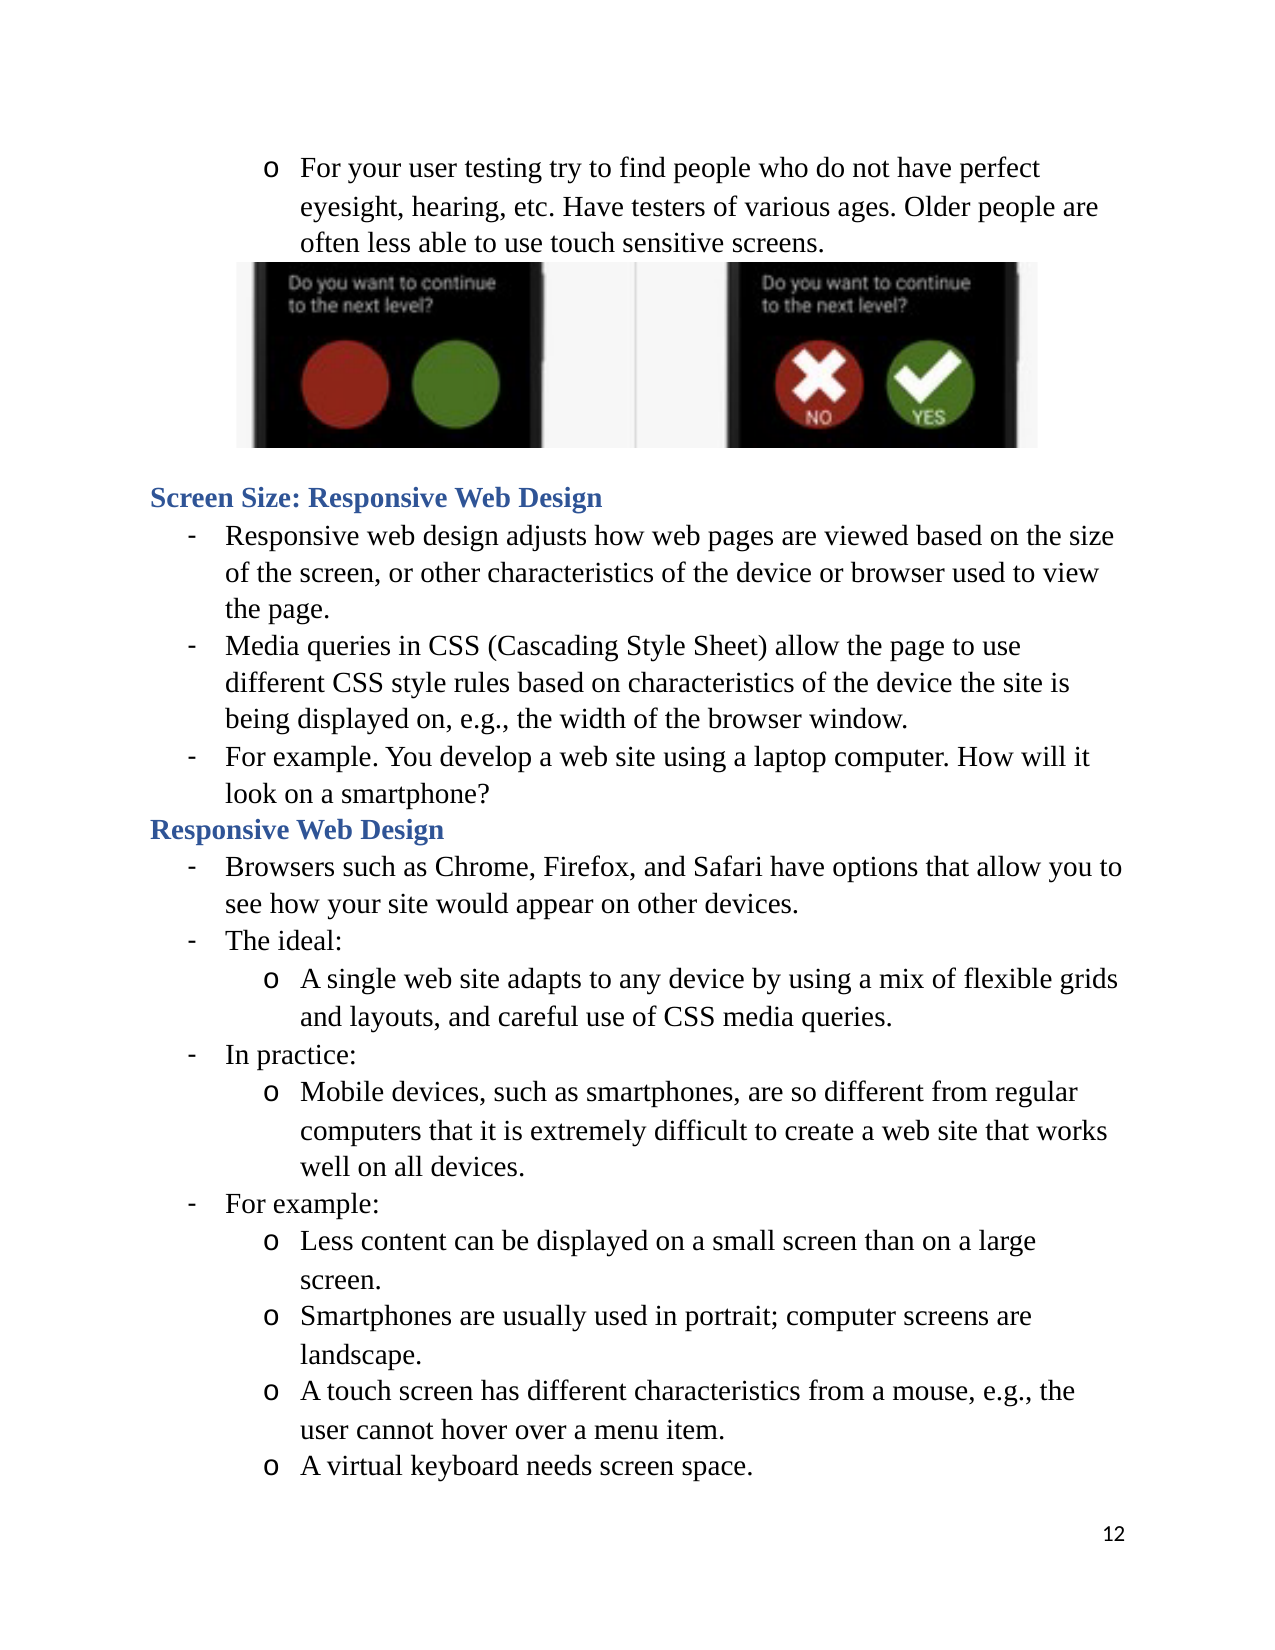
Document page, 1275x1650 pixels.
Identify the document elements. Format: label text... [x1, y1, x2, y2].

list The ideal: [187, 922, 1125, 958]
list A touch screen has different characteristics from a mouse, e.g., the user cannot hover over a menu item. [262, 1373, 1125, 1445]
list Less content can be displayed on a small screen than on a large screen. [262, 1223, 1125, 1296]
list For example: [187, 1185, 1125, 1221]
subtitle Screen Size: Responsive Web Design [150, 297, 1125, 514]
list A virtual keyboard needs screen space. [262, 1448, 1125, 1484]
list For example. You develop a web site using a laptop computer. How will it look on a smartphone? [187, 738, 1125, 809]
list A single web site adapts to any device by using a mix of flexible grids and layouts, and careful use of CSS media queries. [262, 961, 1125, 1033]
list Media queries in CSS (Cascading Style Sheet) allow the page to use different CSS style rules based on characteristics of the device the site is being displayed on, e.g., the width of the browser window. [187, 627, 1125, 735]
list Smartphones are usually used in portrait; computer screens are landscape. [262, 1298, 1125, 1371]
subtitle Responsive Web Design [150, 812, 1125, 846]
list Mobile devices, such as smartphones, are so different from regular computers that it is extremely difficult to create a web site that works well on all devices. [262, 1074, 1125, 1182]
list Responsive web design adjusts how web pages are viewed based on the size of the screen, or other characteristics of the device or browser used to view the page. [187, 517, 1125, 624]
list Browsers such as Chrome, Firefox, and Safari have options that allow you to see how your site would appear on other devices. [187, 848, 1125, 920]
list In practice: [187, 1036, 1125, 1071]
list For your user testing try to find people who do not have perfect eyesight, hearing, etc. Have testers of various ages. Older people are often less able to use touch sensitive screens. [262, 150, 1125, 258]
